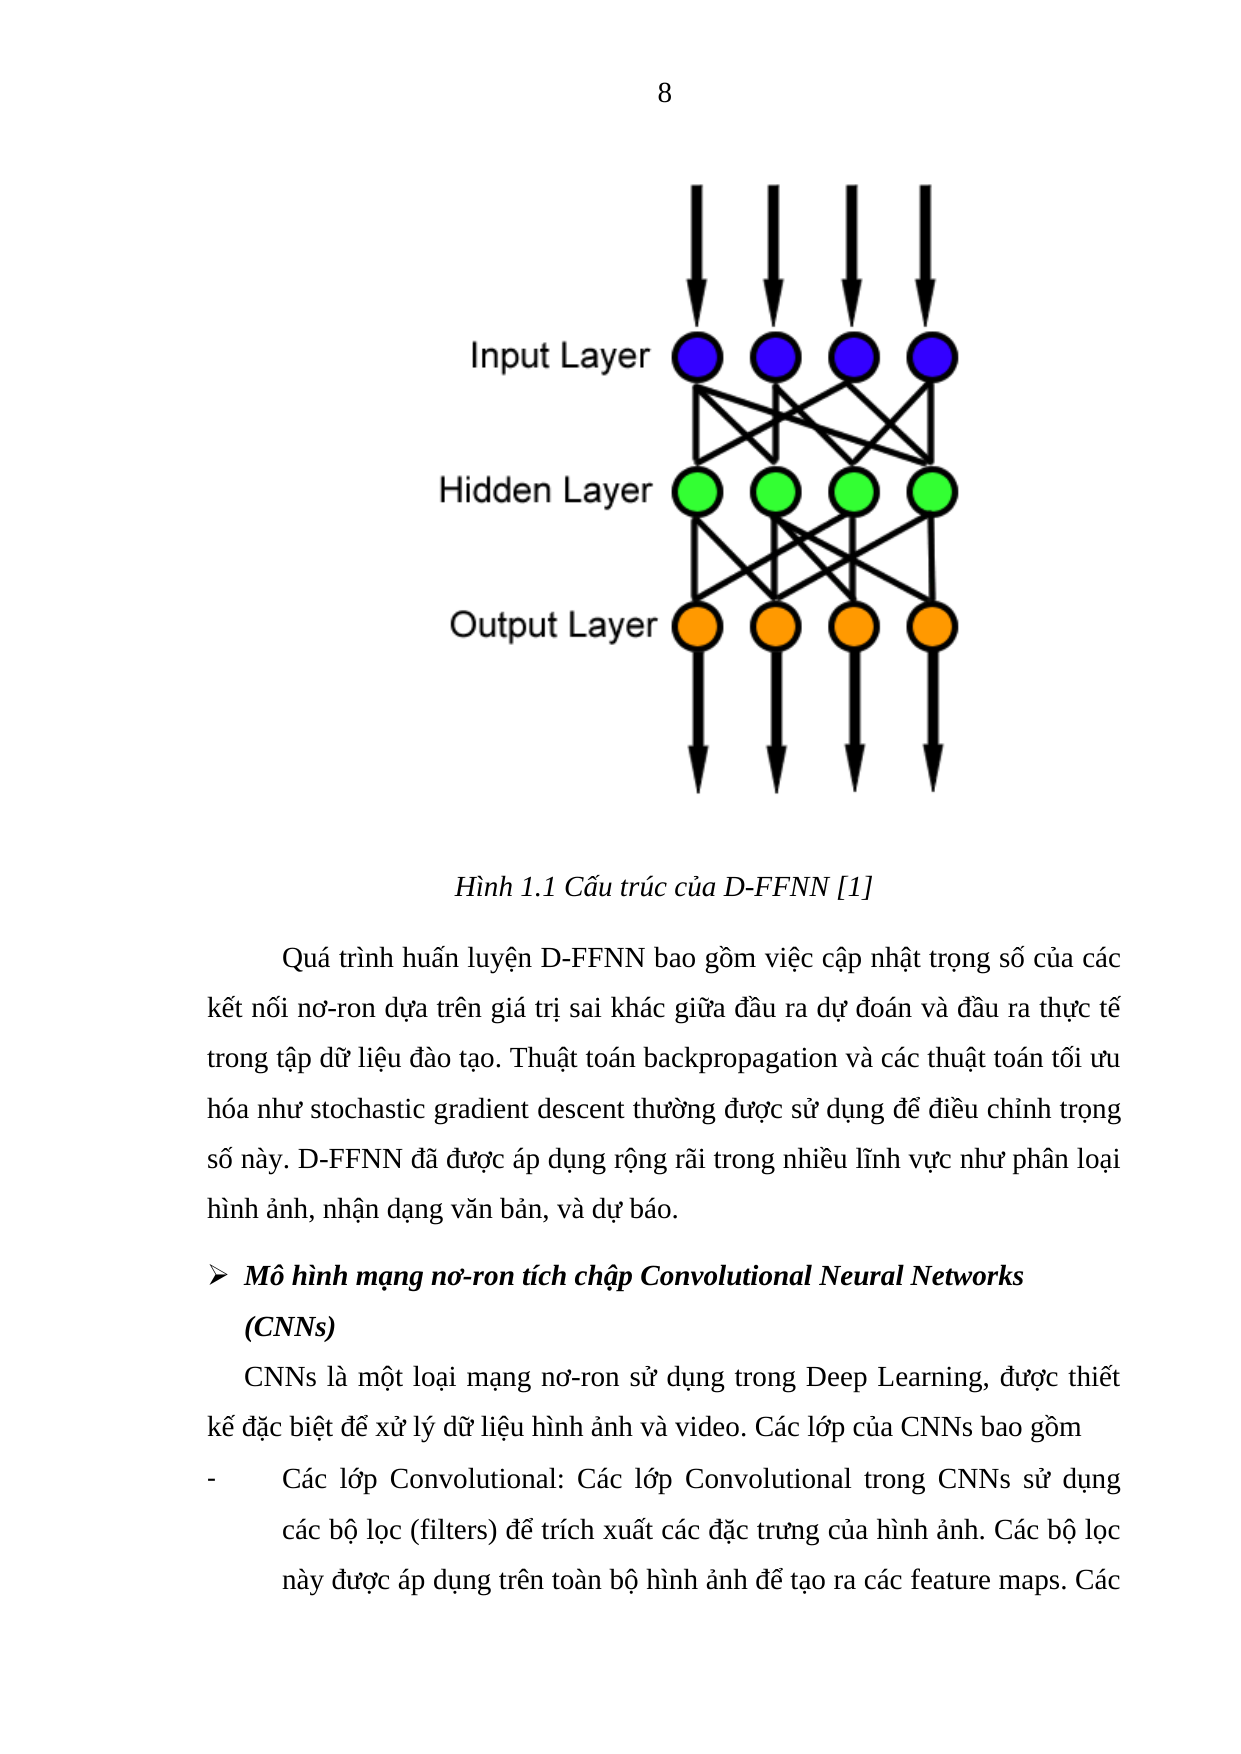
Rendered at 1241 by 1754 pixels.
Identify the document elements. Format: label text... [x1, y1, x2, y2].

text Hình 1.1 Cấu trúc của D-FFNN [1] [206, 869, 1122, 902]
text Quá trình huấn luyện D-FFNN bao gồm việc cập nhật trọng số của các kết nối nơ-ron dựa trên giá trị sai khác giữa đầu ra dự đoán và đầu ra thực tế trong tập dữ liệu đào tạo. Thuật toán backpropagation và các thuật toán tối ưu hóa như stochastic gradient descent thường được sử dụng để điều chỉnh trọng số này. D-FFNN đã được áp dụng rộng rãi trong nhiều lĩnh vực như phân loại hình ảnh, nhận dạng văn bản, và dự báo. [207, 940, 1122, 1225]
picture [423, 147, 1018, 836]
subtitle Mô hình mạng nơ-ron tích chập Convolutional Neural Networks (CNNs) [207, 1258, 1122, 1342]
text CNNs là một loại mạng nơ-ron sử dụng trong Deep Learning, được thiết kế đặc biệt để xử lý dữ liệu hình ảnh và video. Các lớp của CNNs bao gồm [207, 1359, 1122, 1443]
